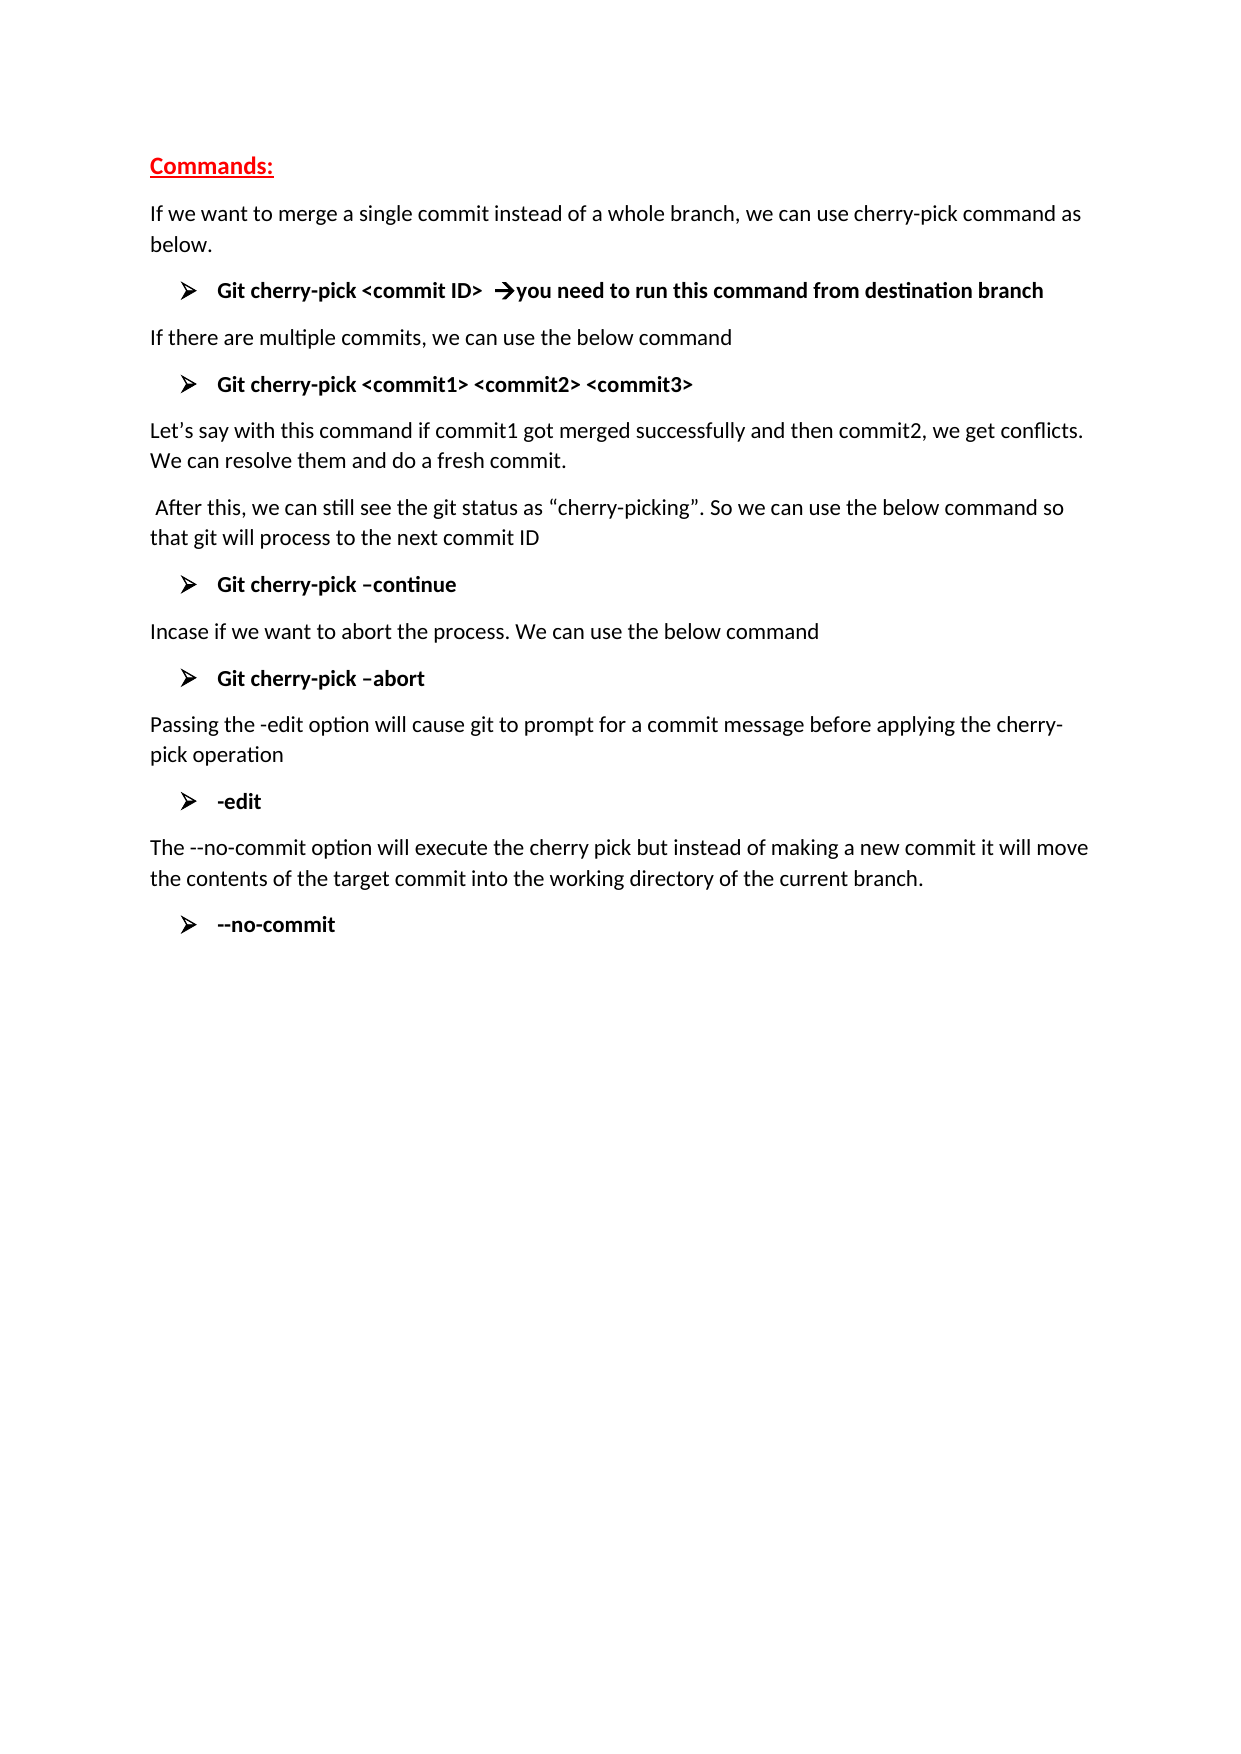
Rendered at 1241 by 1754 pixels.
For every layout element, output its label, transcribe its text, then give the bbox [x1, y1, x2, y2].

list Git cherry-pick –continue [179, 570, 1090, 598]
list Git cherry-pick <commit1> <commit2> <commit3> [179, 370, 1090, 398]
text If there are multiple commits, we can use the below command [150, 323, 1090, 351]
text Passing the -edit option will cause git to prompt for a commit message before applying the cherry-pick operation [150, 710, 1090, 768]
text The --no-commit option will execute the cherry pick but instead of making a new commit it will move the contents of the target commit into the working directory of the current branch. [150, 833, 1090, 892]
list Git cherry-pick <commit ID> you need to run this command from destination branch [179, 277, 1090, 305]
text Let’s say with this command if commit1 got merged successfully and then commit2, we get conflicts. We can resolve them and do a fresh commit. [150, 416, 1090, 474]
text If we want to merge a single commit instead of a whole branch, we can use cherry-pick command as below. [150, 199, 1090, 258]
list --no-commit [179, 911, 1090, 938]
list Git cherry-pick –abort [179, 664, 1090, 692]
text Commands: [150, 150, 1090, 181]
list -edit [179, 787, 1090, 815]
text Incase if we want to abort the process. We can use the below command [150, 617, 1090, 645]
text After this, we can still see the git status as “cherry-picking”. So we can use the below command so that git will process to the next commit ID [150, 493, 1090, 552]
